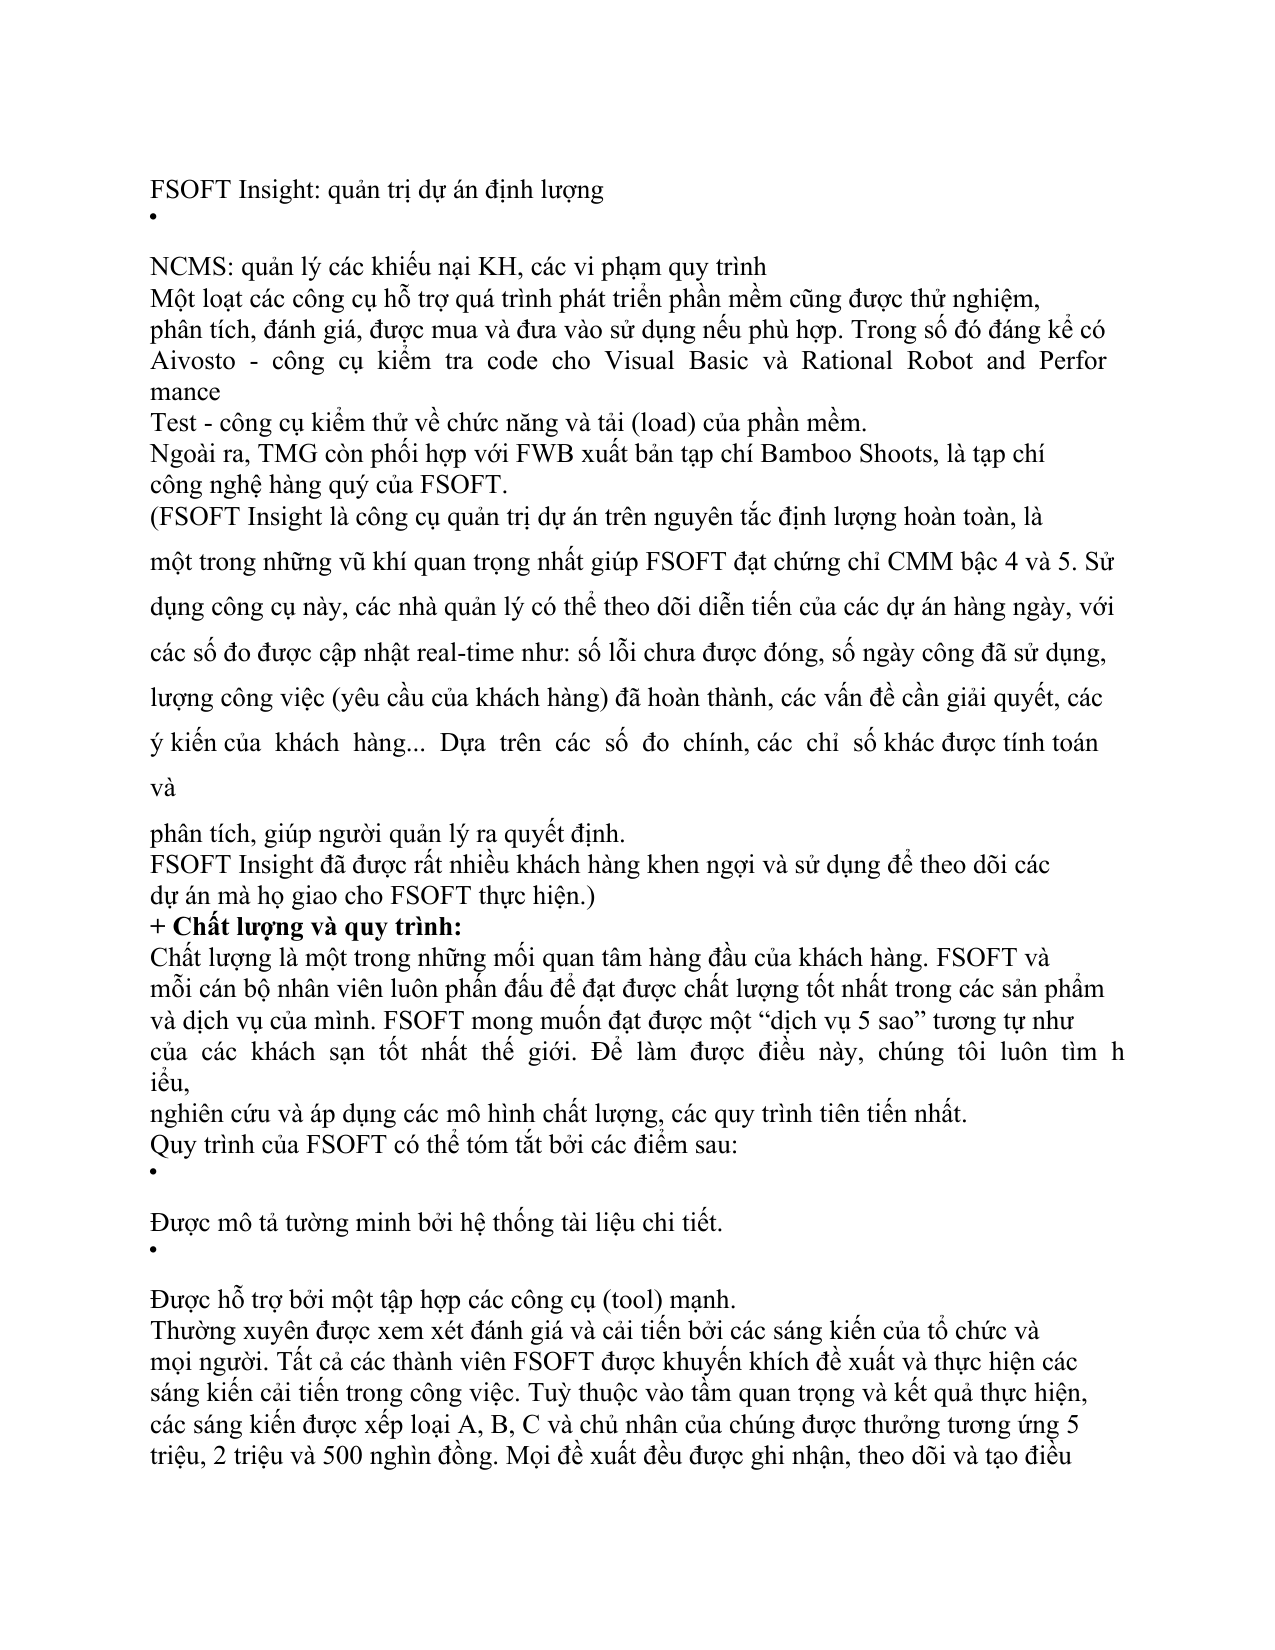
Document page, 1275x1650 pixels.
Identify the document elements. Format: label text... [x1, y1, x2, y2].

text nghiên cứu và áp dụng các mô hình chất lượng, các quy trình tiên tiến nhất. [150, 1097, 1125, 1128]
text Được mô tả tường minh bởi hệ thống tài liệu chi tiết. [150, 1206, 1125, 1237]
text triệu, 2 triệu và 500 nghìn đồng. Mọi đề xuất đều được ghi nhận, theo dõi và tạo điều [150, 1439, 1125, 1470]
text Ngoài ra, TMG còn phối hợp với FWB xuất bản tạp chí Bamboo Shoots, là tạp chí [150, 437, 1125, 468]
text NCMS: quản lý các khiếu nại KH, các vi phạm quy trình [150, 251, 1125, 282]
text phân tích, đánh giá, được mua và đưa vào sử dụng nếu phù hợp. Trong số đó đáng kể có [150, 313, 1125, 344]
text Test - công cụ kiểm thử về chức năng và tải (load) của phần mềm. [150, 406, 1125, 437]
text Chất lượng là một trong những mối quan tâm hàng đầu của khách hàng. FSOFT và [150, 941, 1125, 973]
text (FSOFT Insight là công cụ quản trị dự án trên nguyên tắc định lượng hoàn toàn, là [150, 500, 1125, 531]
text mọi người. Tất cả các thành viên FSOFT được khuyến khích đề xuất và thực hiện các [150, 1345, 1125, 1377]
text FSOFT Insight đã được rất nhiều khách hàng khen ngợi và sử dụng để theo dõi các [150, 848, 1125, 879]
text FSOFT Insight: quản trị dự án định lượng [150, 173, 1125, 204]
text + Chất lượng và quy trình: [150, 910, 1125, 941]
text và dịch vụ của mình. FSOFT mong muốn đạt được một “dịch vụ 5 sao” tương tự như [150, 1004, 1125, 1035]
text Thường xuyên được xem xét đánh giá và cải tiến bởi các sáng kiến của tổ chức và [150, 1314, 1125, 1345]
text công nghệ hàng quý của FSOFT. [150, 468, 1125, 500]
text Được hỗ trợ bởi một tập hợp các công cụ (tool) mạnh. [150, 1283, 1125, 1314]
text dự án mà họ giao cho FSOFT thực hiện.) [150, 879, 1125, 910]
text sáng kiến cải tiến trong công việc. Tuỳ thuộc vào tầm quan trọng và kết quả thực hiện, [150, 1377, 1125, 1408]
text Một loạt các công cụ hỗ trợ quá trình phát triển phần mềm cũng được thử nghiệm, [150, 282, 1125, 313]
text Aivosto - công cụ kiểm tra code cho Visual Basic và Rational Robot and Performance [150, 344, 1125, 406]
text một trong những vũ khí quan trọng nhất giúp FSOFT đạt chứng chỉ CMM bậc 4 và 5. Sử dụng công cụ này, các nhà quản lý có thể theo dõi diễn tiến của các dự án hàng ngày, với các số đo được cập nhật real-time như: số lỗi chưa được đóng, số ngày công đã sử dụng, lượng công việc (yêu cầu của khách hàng) đã hoàn thành, các vấn đề cần giải quyết, các ý kiến của khách hàng... Dựa trên các số đo chính, các chỉ số khác được tính toán và phân tích, giúp người quản lý ra quyết định. [150, 531, 1125, 848]
text Quy trình của FSOFT có thể tóm tắt bởi các điểm sau: [150, 1128, 1125, 1159]
text của các khách sạn tốt nhất thế giới. Để làm được điều này, chúng tôi luôn tìm hiểu, [150, 1035, 1125, 1097]
text mỗi cán bộ nhân viên luôn phấn đấu để đạt được chất lượng tốt nhất trong các sản phẩm [150, 973, 1125, 1004]
text các sáng kiến được xếp loại A, B, C và chủ nhân của chúng được thưởng tương ứng 5 [150, 1408, 1125, 1439]
